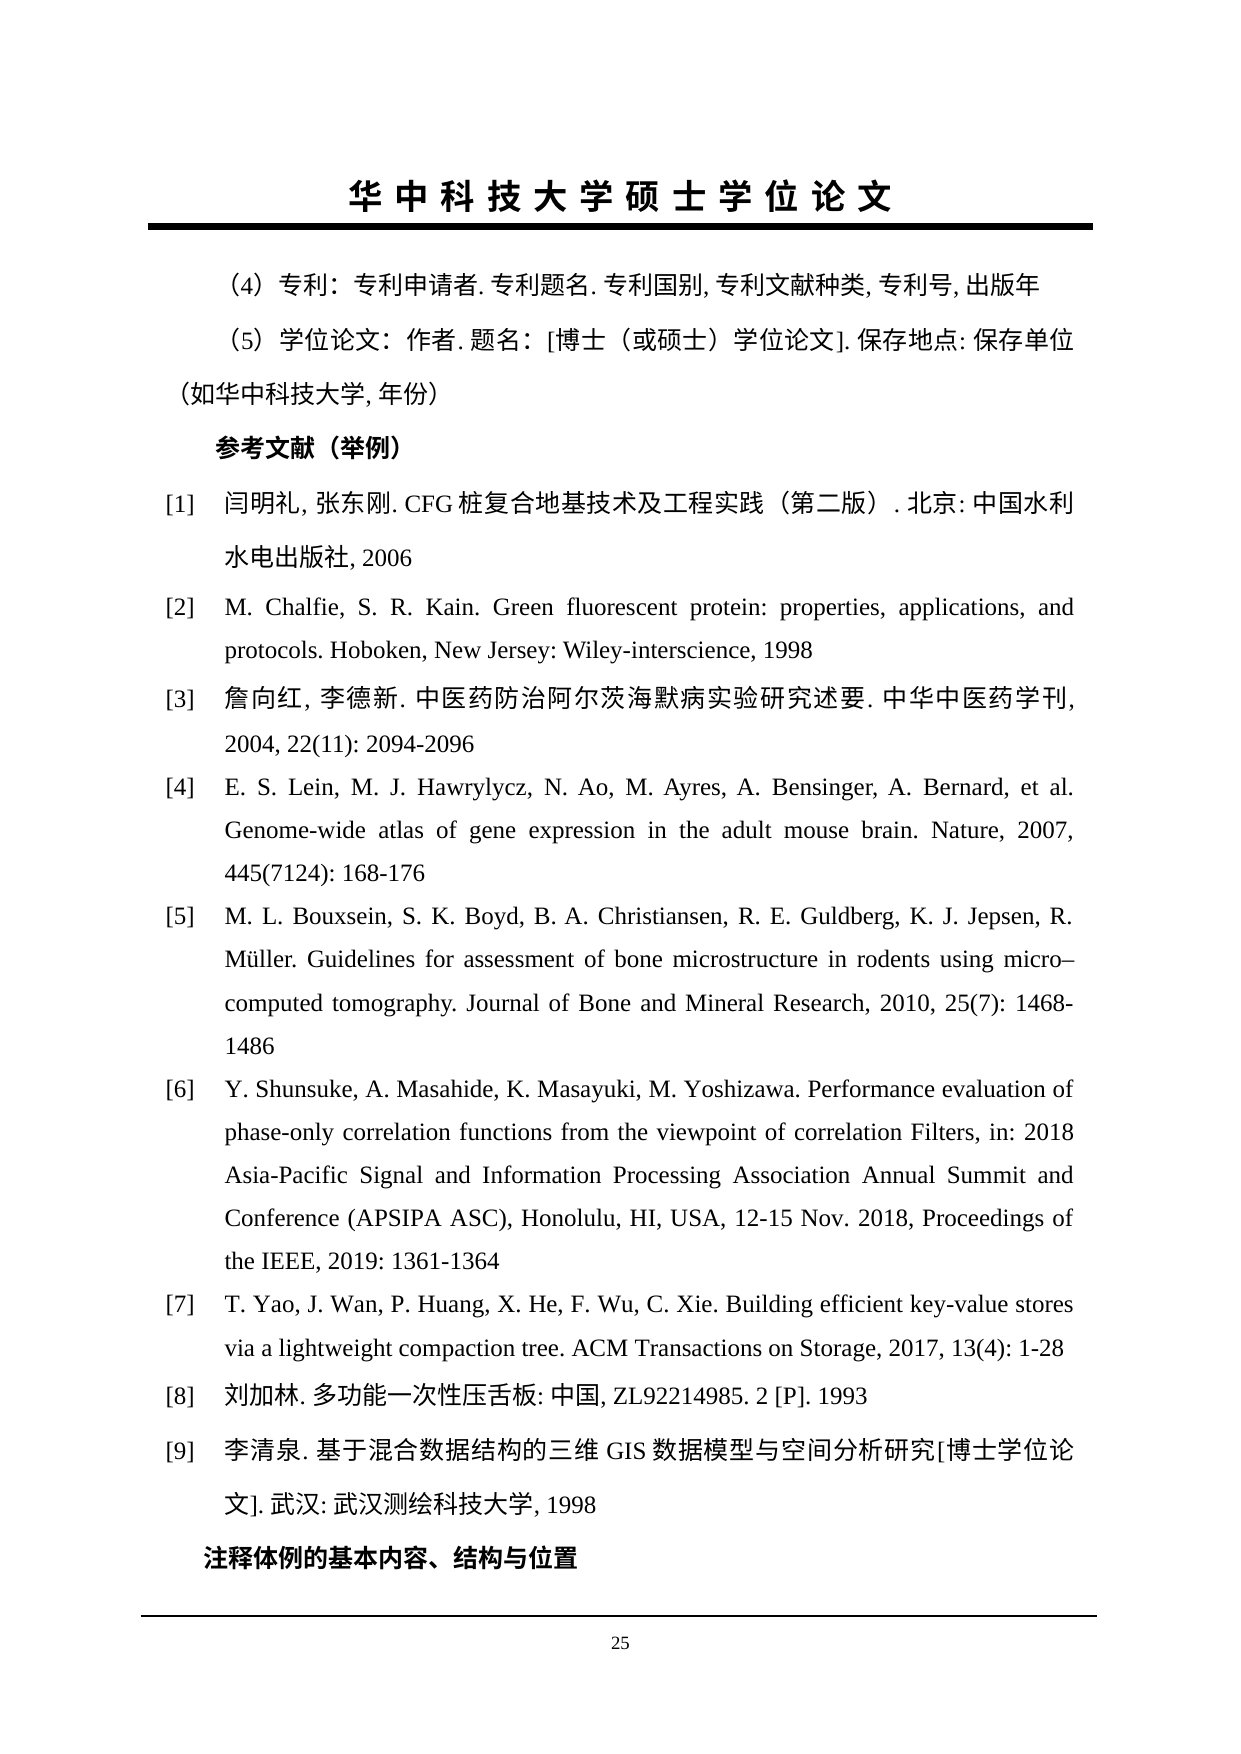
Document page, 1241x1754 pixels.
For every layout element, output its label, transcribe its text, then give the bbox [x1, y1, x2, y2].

text [1] 闫明礼, 张东刚. CFG桩复合地基技术及工程实践（第二版）. 北京: 中国水利水电出版社, 2006 [165, 483, 1075, 574]
text [8] 刘加林. 多功能一次性压舌板: 中国, ZL92214985. 2 [P]. 1993 [165, 1376, 1075, 1412]
text （5）学位论文：作者. 题名：[博士（或硕士）学位论文]. 保存地点: 保存单位（如华中科技大学, 年份） [165, 320, 1075, 411]
text [4] E. S. Lein, M. J. Hawrylycz, N. Ao, M. Ayres, A. Bensinger, A. Bernard, et al. Genome-wide atlas of gene expression in the adult mouse brain. Nature, 2007, 445(7124): 168-176 [165, 772, 1075, 887]
text [3] 詹向红, 李德新. 中医药防治阿尔茨海默病实验研究述要. 中华中医药学刊, 2004, 22(11): 2094-2096 [165, 678, 1075, 758]
text [7] T. Yao, J. Wan, P. Huang, X. He, F. Wu, C. Xie. Building efficient key-value stores via a lightweight compaction tree. ACM Transactions on Storage, 2017, 13(4): 1-28 [165, 1289, 1075, 1361]
text 注释体例的基本内容、结构与位置 [165, 1539, 1075, 1575]
text [5] M. L. Bouxsein, S. K. Boyd, B. A. Christiansen, R. E. Guldberg, K. J. Jepsen, R. Müller. Guidelines for assessment of bone microstructure in rodents using micro–computed tomography. Journal of Bone and Mineral Research, 2010, 25(7): 1468-1486 [165, 901, 1075, 1059]
text [2] M. Chalfie, S. R. Kain. Green fluorescent protein: properties, applications, and protocols. Hoboken, New Jersey: Wiley-interscience, 1998 [165, 592, 1075, 664]
text [6] Y. Shunsuke, A. Masahide, K. Masayuki, M. Yoshizawa. Performance evaluation of phase-only correlation functions from the viewpoint of correlation Filters, in: 2018 Asia-Pacific Signal and Information Processing Association Annual Summit and Conference (APSIPA ASC), Honolulu, HI, USA, 12-15 Nov. 2018, Proceedings of the IEEE, 2019: 1361-1364 [165, 1074, 1075, 1275]
text [9] 李清泉. 基于混合数据结构的三维GIS数据模型与空间分析研究[博士学位论文]. 武汉: 武汉测绘科技大学, 1998 [165, 1430, 1075, 1521]
text 参考文献（举例） [165, 429, 1075, 465]
text （4）专利：专利申请者. 专利题名. 专利国别, 专利文献种类, 专利号, 出版年 [165, 266, 1075, 302]
